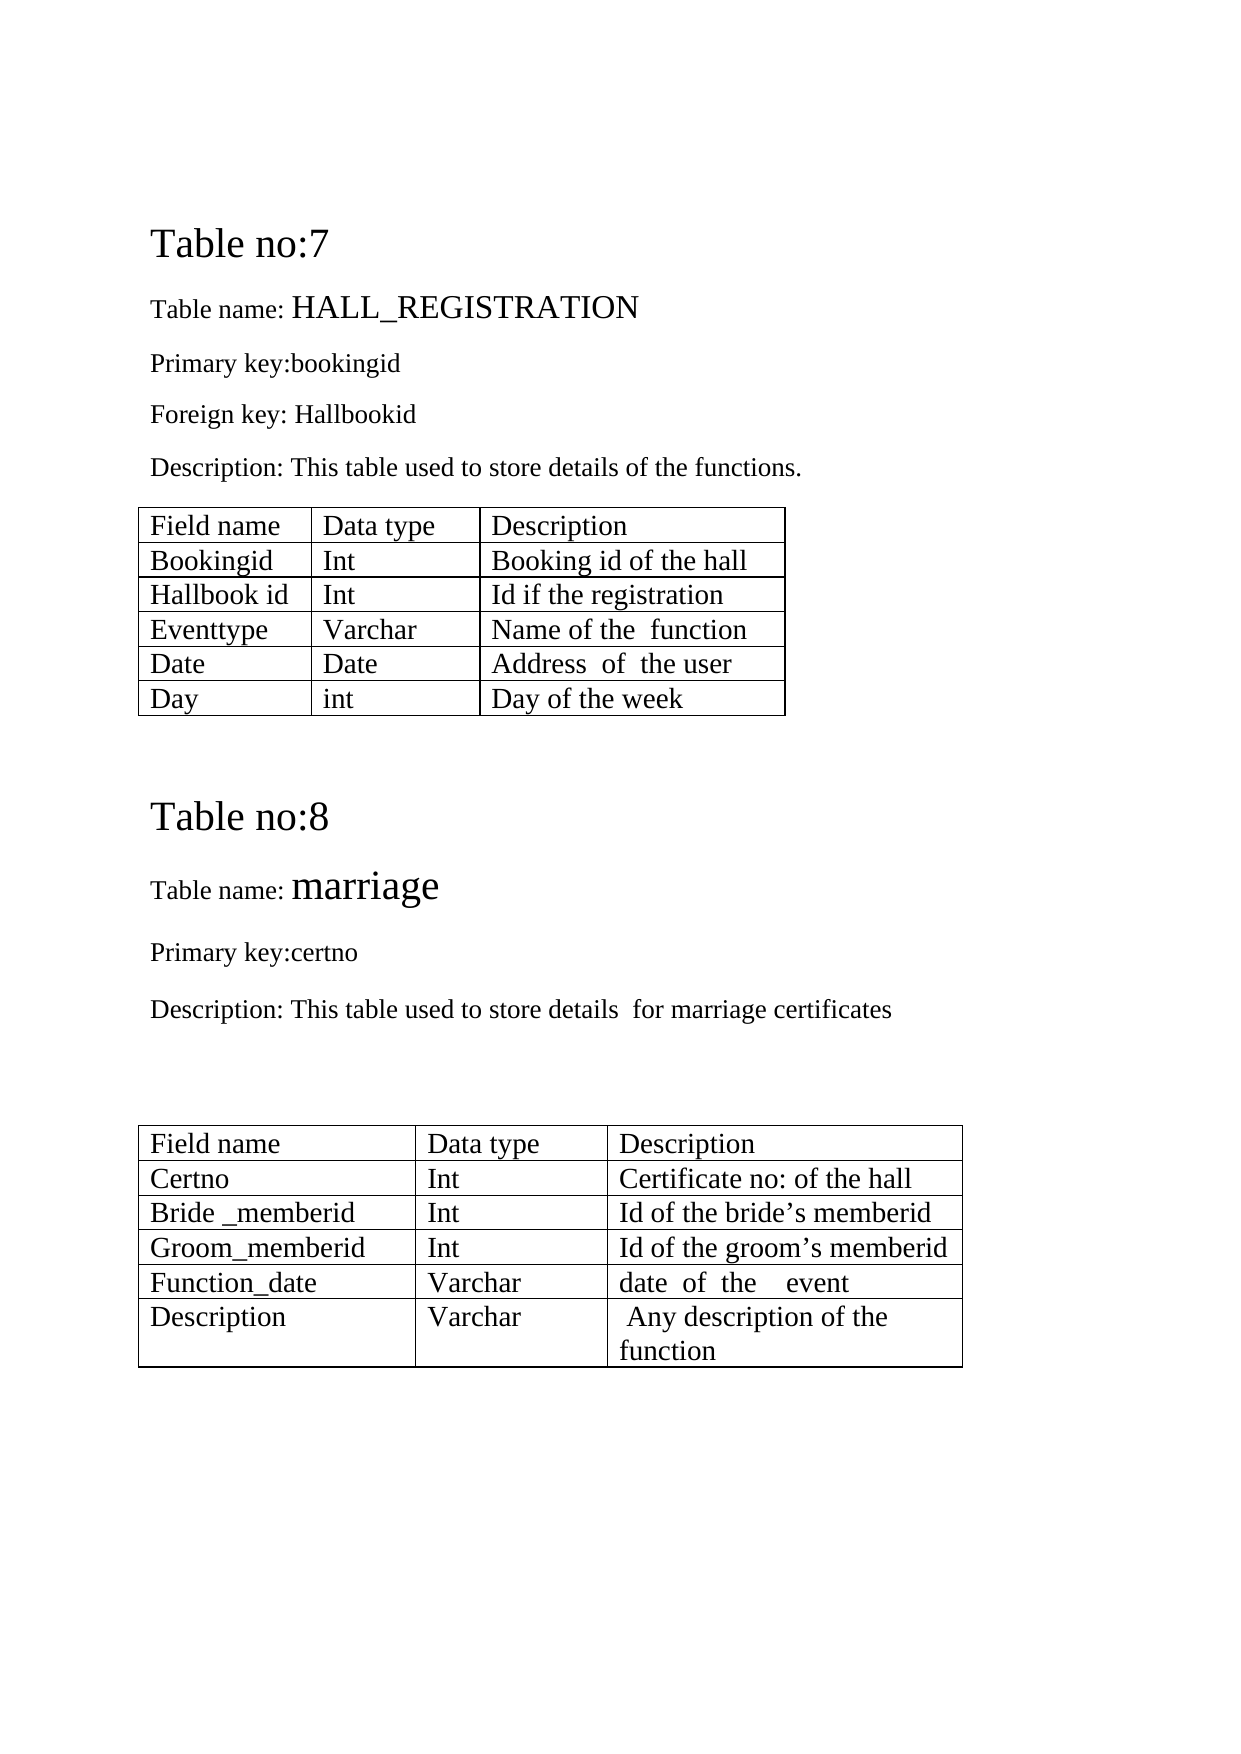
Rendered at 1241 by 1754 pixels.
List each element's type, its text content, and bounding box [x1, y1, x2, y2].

text Foreign key: Hallbookid [150, 399, 1090, 430]
table_cell Int [312, 578, 479, 611]
table_cell Varchar [312, 612, 479, 646]
table_header Data type [312, 508, 479, 542]
table_cell Day of the week [481, 681, 784, 715]
table_cell Int [416, 1230, 607, 1264]
text Primary key:certno [150, 936, 1090, 967]
table_cell date of the event [608, 1265, 962, 1298]
text Table no:8 [150, 792, 1090, 839]
table_header Description [481, 508, 784, 542]
table_cell int [312, 681, 479, 715]
table_cell Certno [139, 1161, 415, 1194]
table_cell Any description of the function [608, 1299, 962, 1366]
text Description: This table used to store details for marriage certificates [150, 993, 1090, 1024]
table_cell Date [139, 647, 311, 680]
table_cell Address of the user [481, 647, 784, 680]
table_cell Groom_memberid [139, 1230, 415, 1264]
table_cell Name of the function [481, 612, 784, 646]
table_cell Int [312, 543, 479, 576]
table_cell Day [139, 681, 311, 715]
text Table name: HALL_REGISTRATION [150, 287, 1090, 326]
table_cell Hallbook id [139, 578, 311, 611]
text Table no:7 [150, 219, 1090, 267]
table_cell Id of the groom’s memberid [608, 1230, 962, 1264]
table_cell Booking id of the hall [481, 543, 784, 576]
table_header Field name [139, 1126, 415, 1160]
table_cell Certificate no: of the hall [608, 1161, 962, 1194]
table_cell Varchar [416, 1265, 607, 1298]
text Primary key:bookingid [150, 347, 1090, 378]
table_cell Id if the registration [481, 578, 784, 611]
text Table name: marriage [150, 860, 1090, 908]
table_header Data type [416, 1126, 607, 1160]
text Description: This table used to store details of the functions. [150, 451, 1090, 482]
table_cell Description [139, 1299, 415, 1366]
table_cell Eventtype [139, 612, 311, 646]
table_cell Bride _memberid [139, 1196, 415, 1229]
table_cell Int [416, 1196, 607, 1229]
table_header Description [608, 1126, 962, 1160]
table_cell Function_date [139, 1265, 415, 1298]
table_cell Date [312, 647, 479, 680]
table_cell Varchar [416, 1299, 607, 1366]
table_header Field name [139, 508, 311, 542]
table_cell Id of the bride’s memberid [608, 1196, 962, 1229]
table_cell Bookingid [139, 543, 311, 576]
table_cell Int [416, 1161, 607, 1194]
